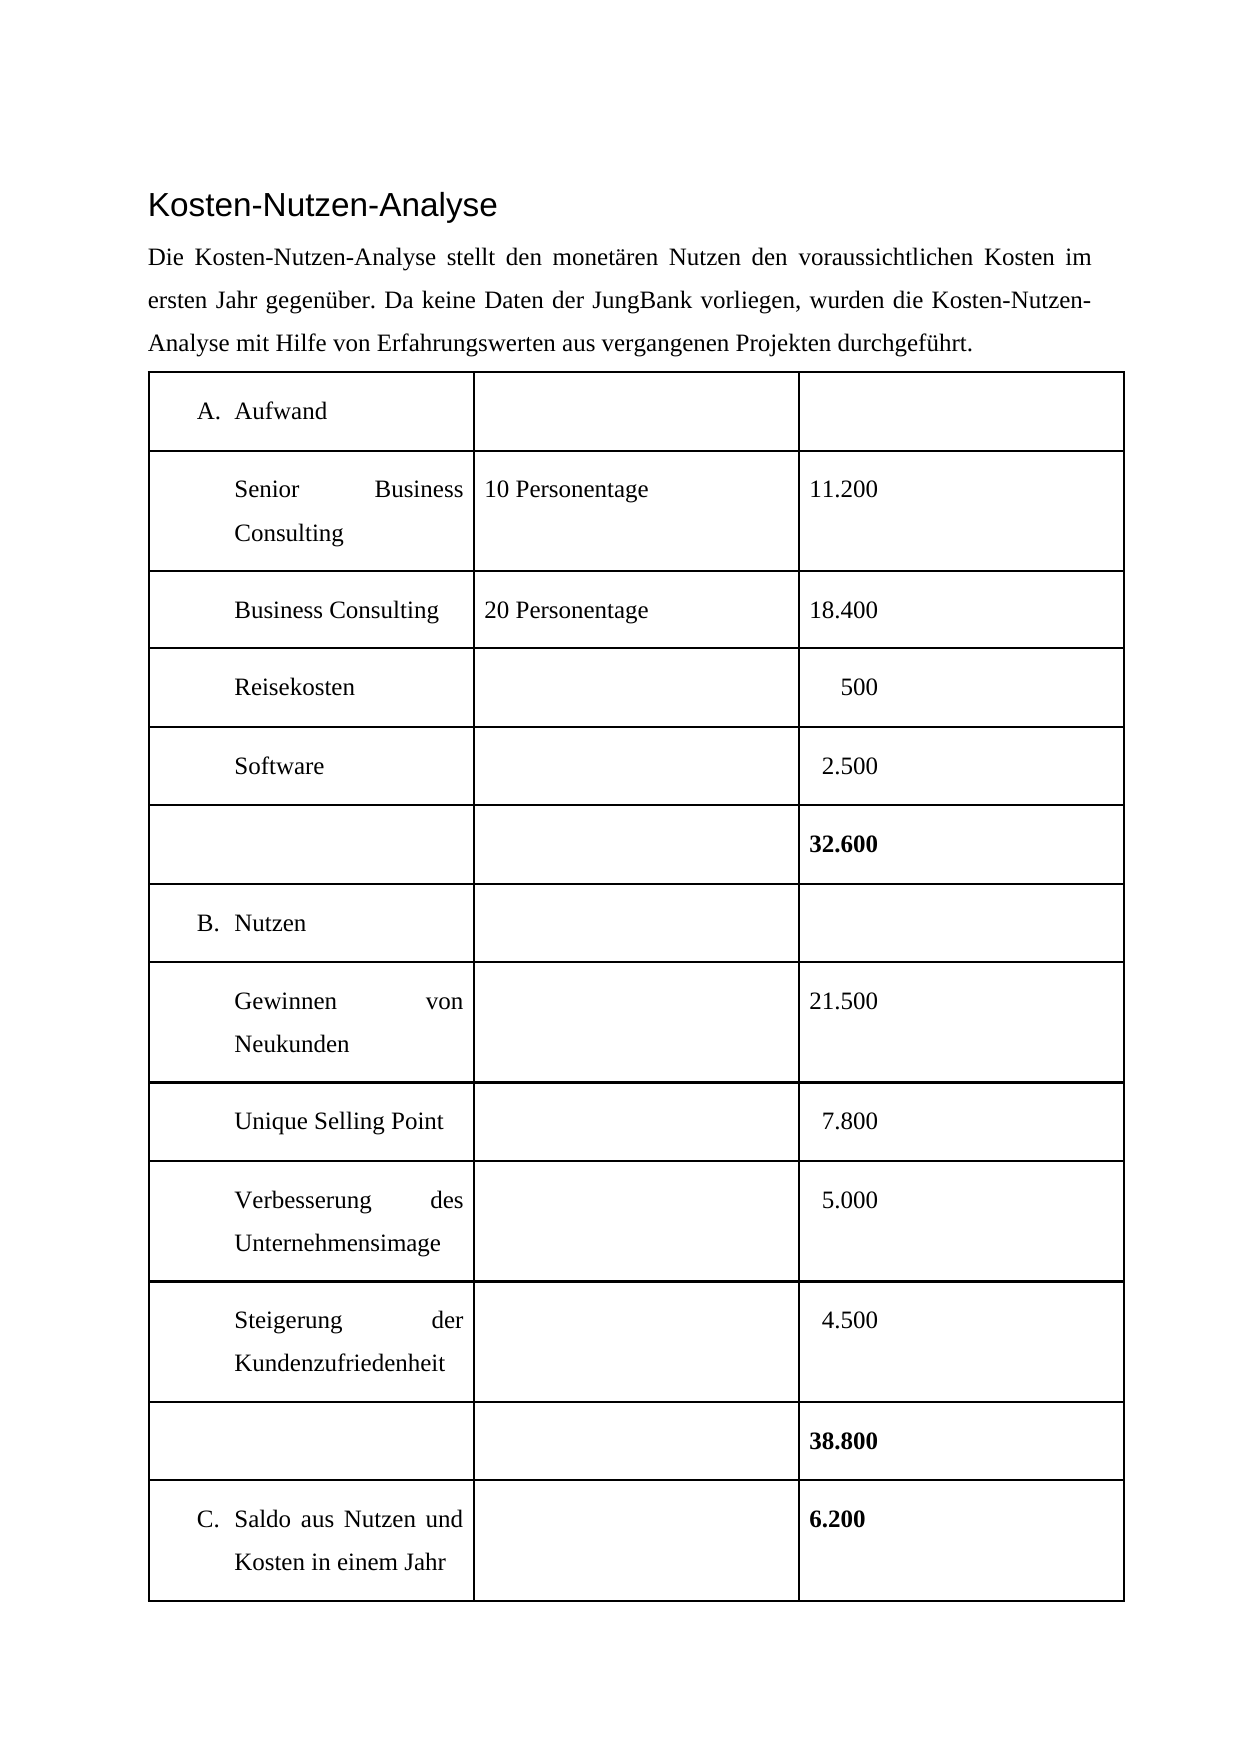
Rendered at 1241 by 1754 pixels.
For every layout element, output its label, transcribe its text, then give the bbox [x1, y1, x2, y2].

table_cell 4.500 [800, 1283, 1123, 1401]
table_cell 5.000 [800, 1162, 1123, 1280]
table_cell [475, 1481, 798, 1599]
table_cell 2.500 [800, 728, 1123, 804]
table_cell [475, 728, 798, 804]
table_cell [475, 1403, 798, 1479]
table_cell Reisekosten [150, 649, 473, 726]
table_cell 21.500 [800, 963, 1123, 1081]
table_cell [475, 885, 798, 961]
table_cell Verbesserung des Unternehmensimage [150, 1162, 473, 1280]
table_header [800, 373, 1123, 449]
table_cell 18.400 [800, 572, 1123, 647]
table_cell Business Consulting [150, 572, 473, 647]
subtitle Kosten-Nutzen-Analyse [148, 185, 1093, 223]
table_cell 11.200 [800, 452, 1123, 570]
table_cell [475, 1084, 798, 1160]
table_cell [475, 1283, 798, 1401]
table_cell 38.800 [800, 1403, 1123, 1479]
table_header Aufwand [150, 373, 473, 449]
table_cell [150, 1403, 473, 1479]
table_cell Senior Business Consulting [150, 452, 473, 570]
table_cell 500 [800, 649, 1123, 726]
table_cell [475, 649, 798, 726]
table_cell Steigerung der Kundenzufriedenheit [150, 1283, 473, 1401]
table_cell 32.600 [800, 806, 1123, 883]
table_cell [800, 885, 1123, 961]
table_cell Unique Selling Point [150, 1084, 473, 1160]
table_cell Nutzen [150, 885, 473, 961]
table_cell 7.800 [800, 1084, 1123, 1160]
table_cell [475, 1162, 798, 1280]
table_cell Saldo aus Nutzen und Kosten in einem Jahr [150, 1481, 473, 1599]
table_cell [150, 806, 473, 883]
table_cell 20 Personentage [475, 572, 798, 647]
table_cell [475, 963, 798, 1081]
table_cell 10 Personentage [475, 452, 798, 570]
table_cell Gewinnen von Neukunden [150, 963, 473, 1081]
text Die Kosten-Nutzen-Analyse stellt den monetären Nutzen den voraussichtlichen Kosten im ersten Jahr gegenüber. Da keine Daten der JungBank vorliegen, wurden die Kosten-Nutzen-Analyse mit Hilfe von Erfahrungswerten aus vergangenen Projekten durchgeführt. [148, 242, 1093, 357]
table_cell 6.200 [800, 1481, 1123, 1599]
table_cell [475, 806, 798, 883]
table_header [475, 373, 798, 449]
table_cell Software [150, 728, 473, 804]
